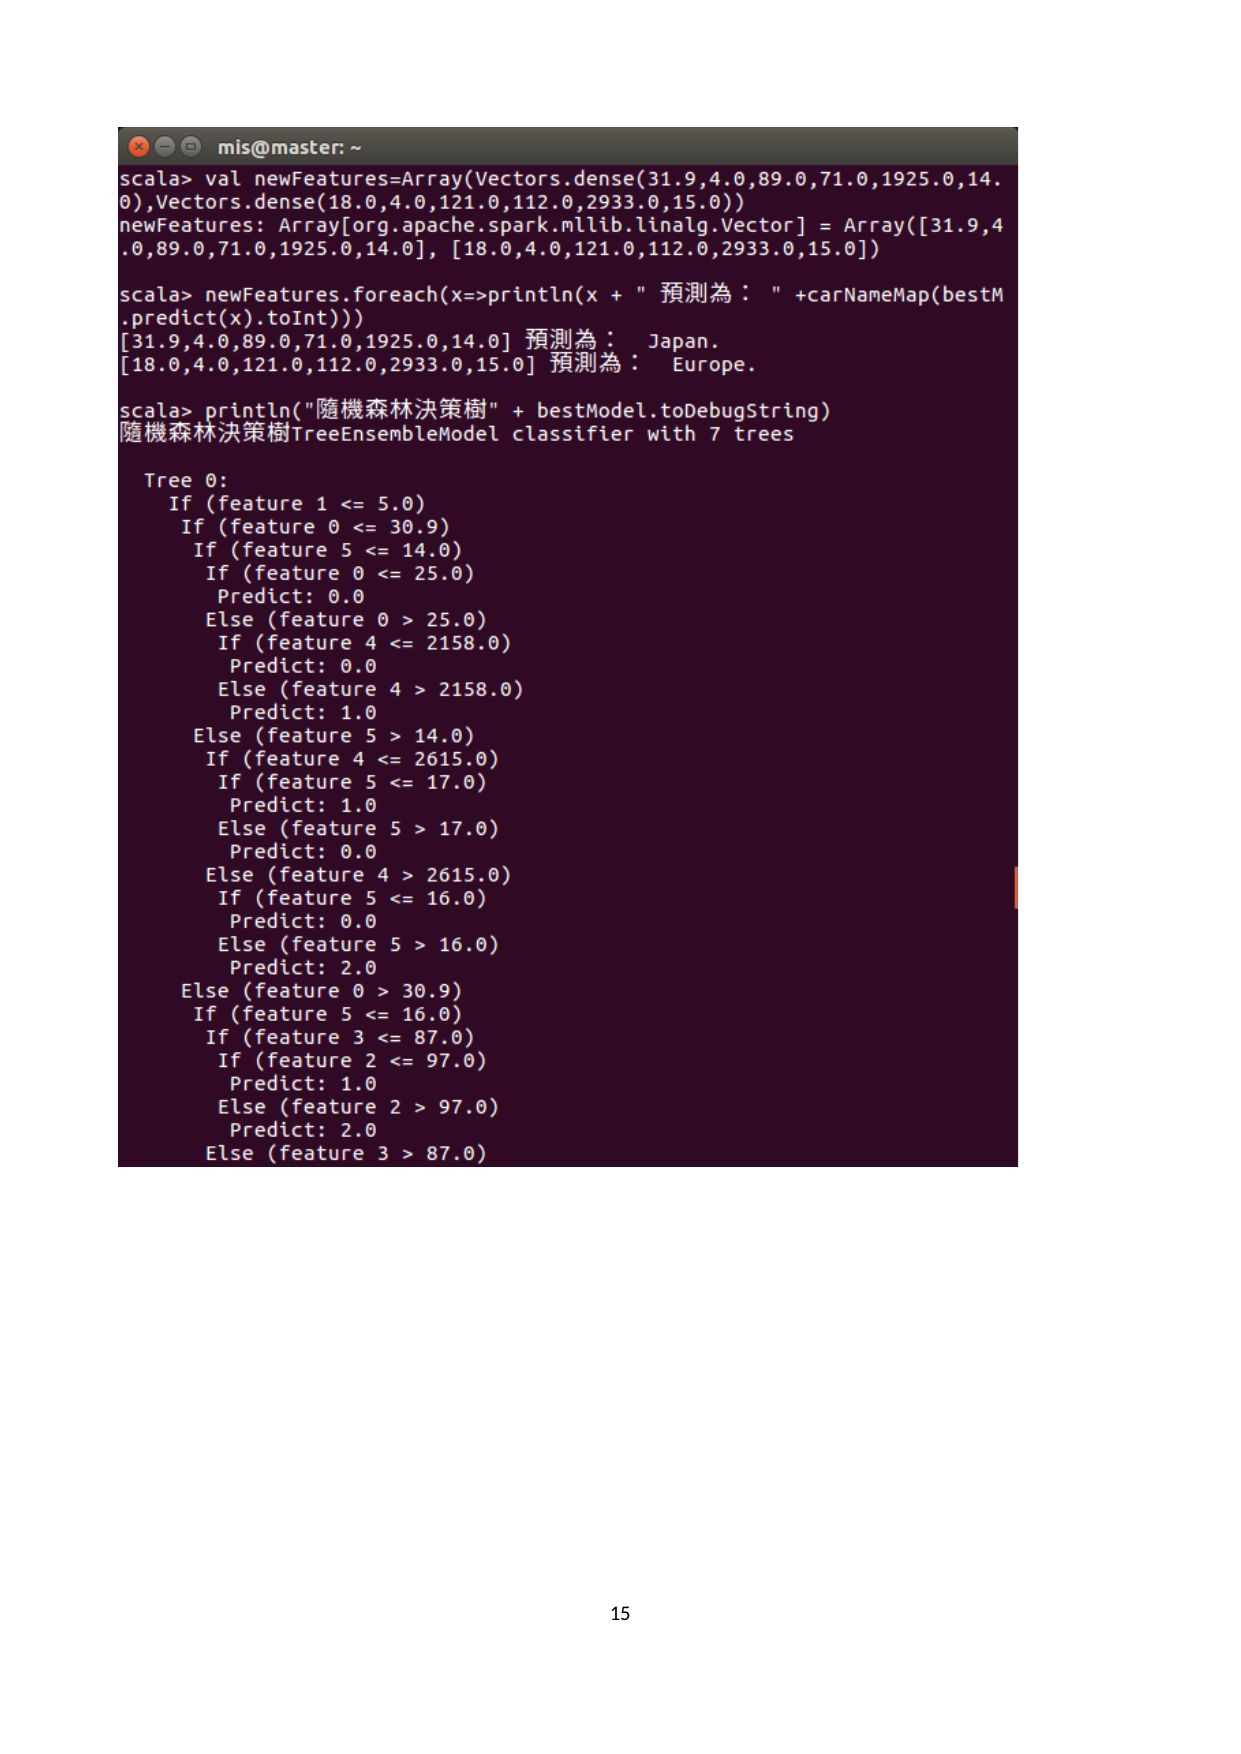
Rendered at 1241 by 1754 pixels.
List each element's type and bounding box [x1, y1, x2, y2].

picture [118, 127, 1019, 1167]
